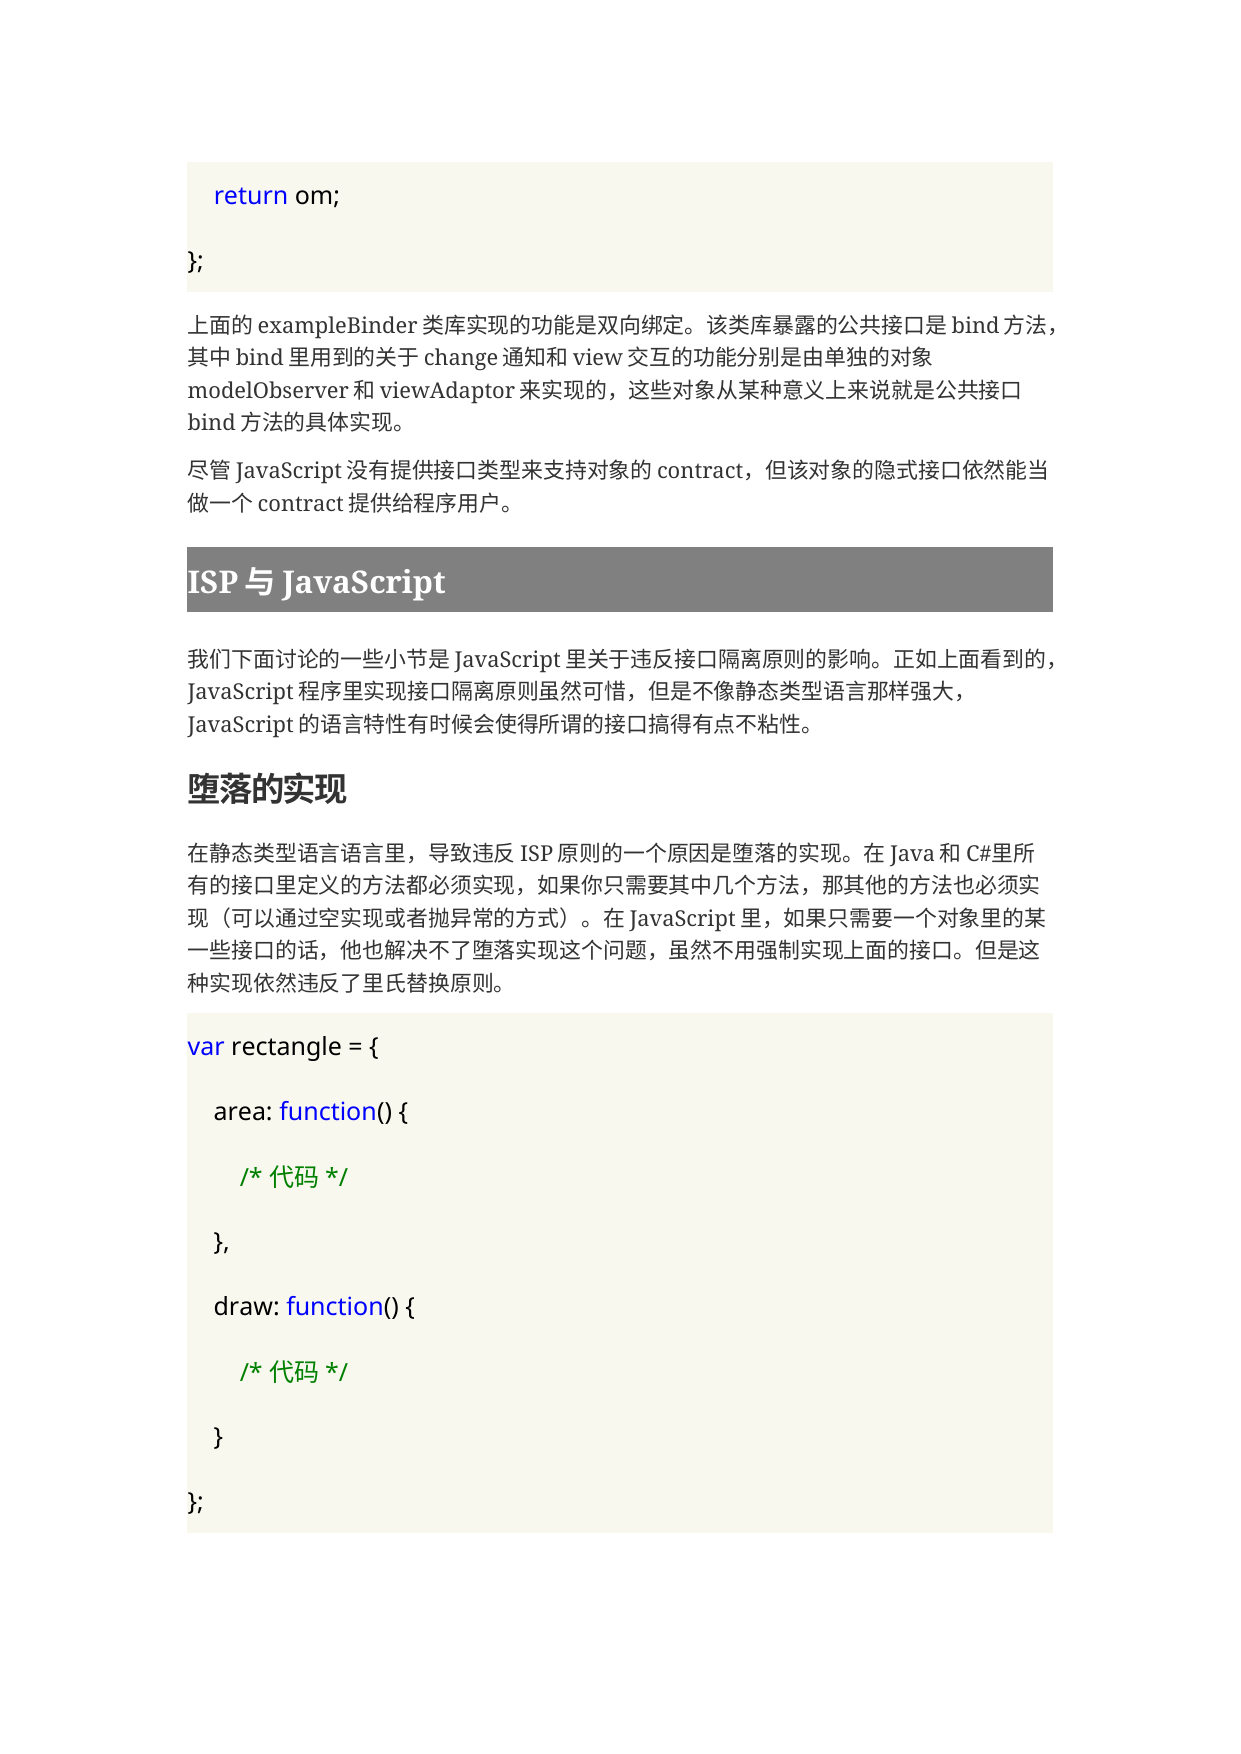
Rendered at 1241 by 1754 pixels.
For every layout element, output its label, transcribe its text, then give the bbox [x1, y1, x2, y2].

text 上面的exampleBinder类库实现的功能是双向绑定。该类库暴露的公共接口是bind方法，其中bind里用到的关于change通知和view交互的功能分别是由单独的对象modelObserver和viewAdaptor来实现的，这些对象从某种意义上来说就是公共接口bind方法的具体实现。 [187, 308, 1053, 438]
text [187, 1013, 1053, 1533]
text 尽管JavaScript没有提供接口类型来支持对象的contract，但该对象的隐式接口依然能当做一个contract提供给程序用户。 [187, 453, 1053, 518]
text 堕落的实现 [187, 755, 1053, 820]
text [187, 162, 1053, 292]
text 我们下面讨论的一些小节是JavaScript里关于违反接口隔离原则的影响。正如上面看到的，JavaScript程序里实现接口隔离原则虽然可惜，但是不像静态类型语言那样强大，JavaScript的语言特性有时候会使得所谓的接口搞得有点不粘性。 [187, 642, 1053, 739]
text ISP与JavaScript [187, 547, 1053, 612]
text 在静态类型语言语言里，导致违反ISP原则的一个原因是堕落的实现。在Java和C#里所有的接口里定义的方法都必须实现，如果你只需要其中几个方法，那其他的方法也必须实现（可以通过空实现或者抛异常的方式）。在JavaScript里，如果只需要一个对象里的某一些接口的话，他也解决不了堕落实现这个问题，虽然不用强制实现上面的接口。但是这种实现依然违反了里氏替换原则。 [187, 835, 1053, 998]
